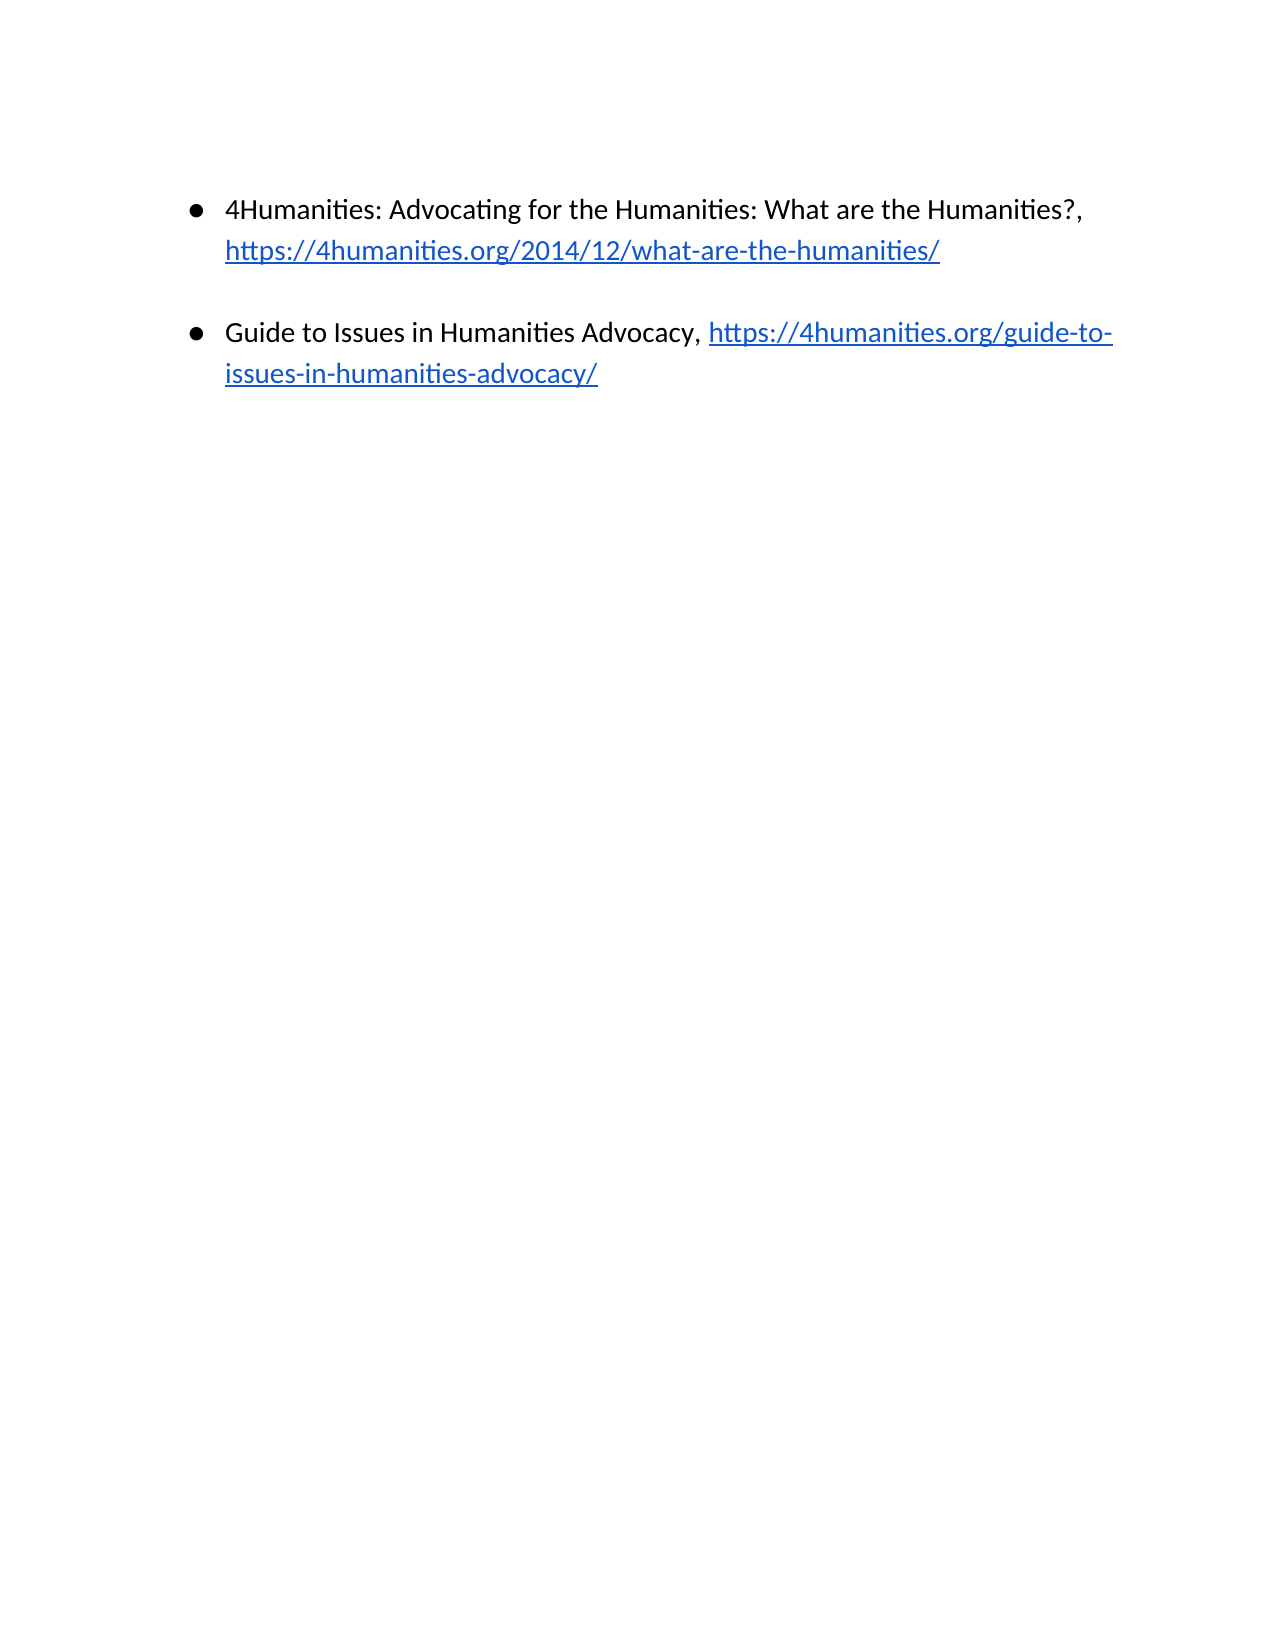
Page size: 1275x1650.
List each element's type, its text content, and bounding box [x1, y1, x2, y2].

list Guide to Issues in Humanities Advocacy, https://4humanities.org/guide-to-issues-in-humanities-advocacy/ [187, 314, 1125, 390]
list 4Humanities: Advocating for the Humanities: What are the Humanities?, https://4humanities.org/2014/12/what-are-the-humanities/ [187, 191, 1125, 267]
